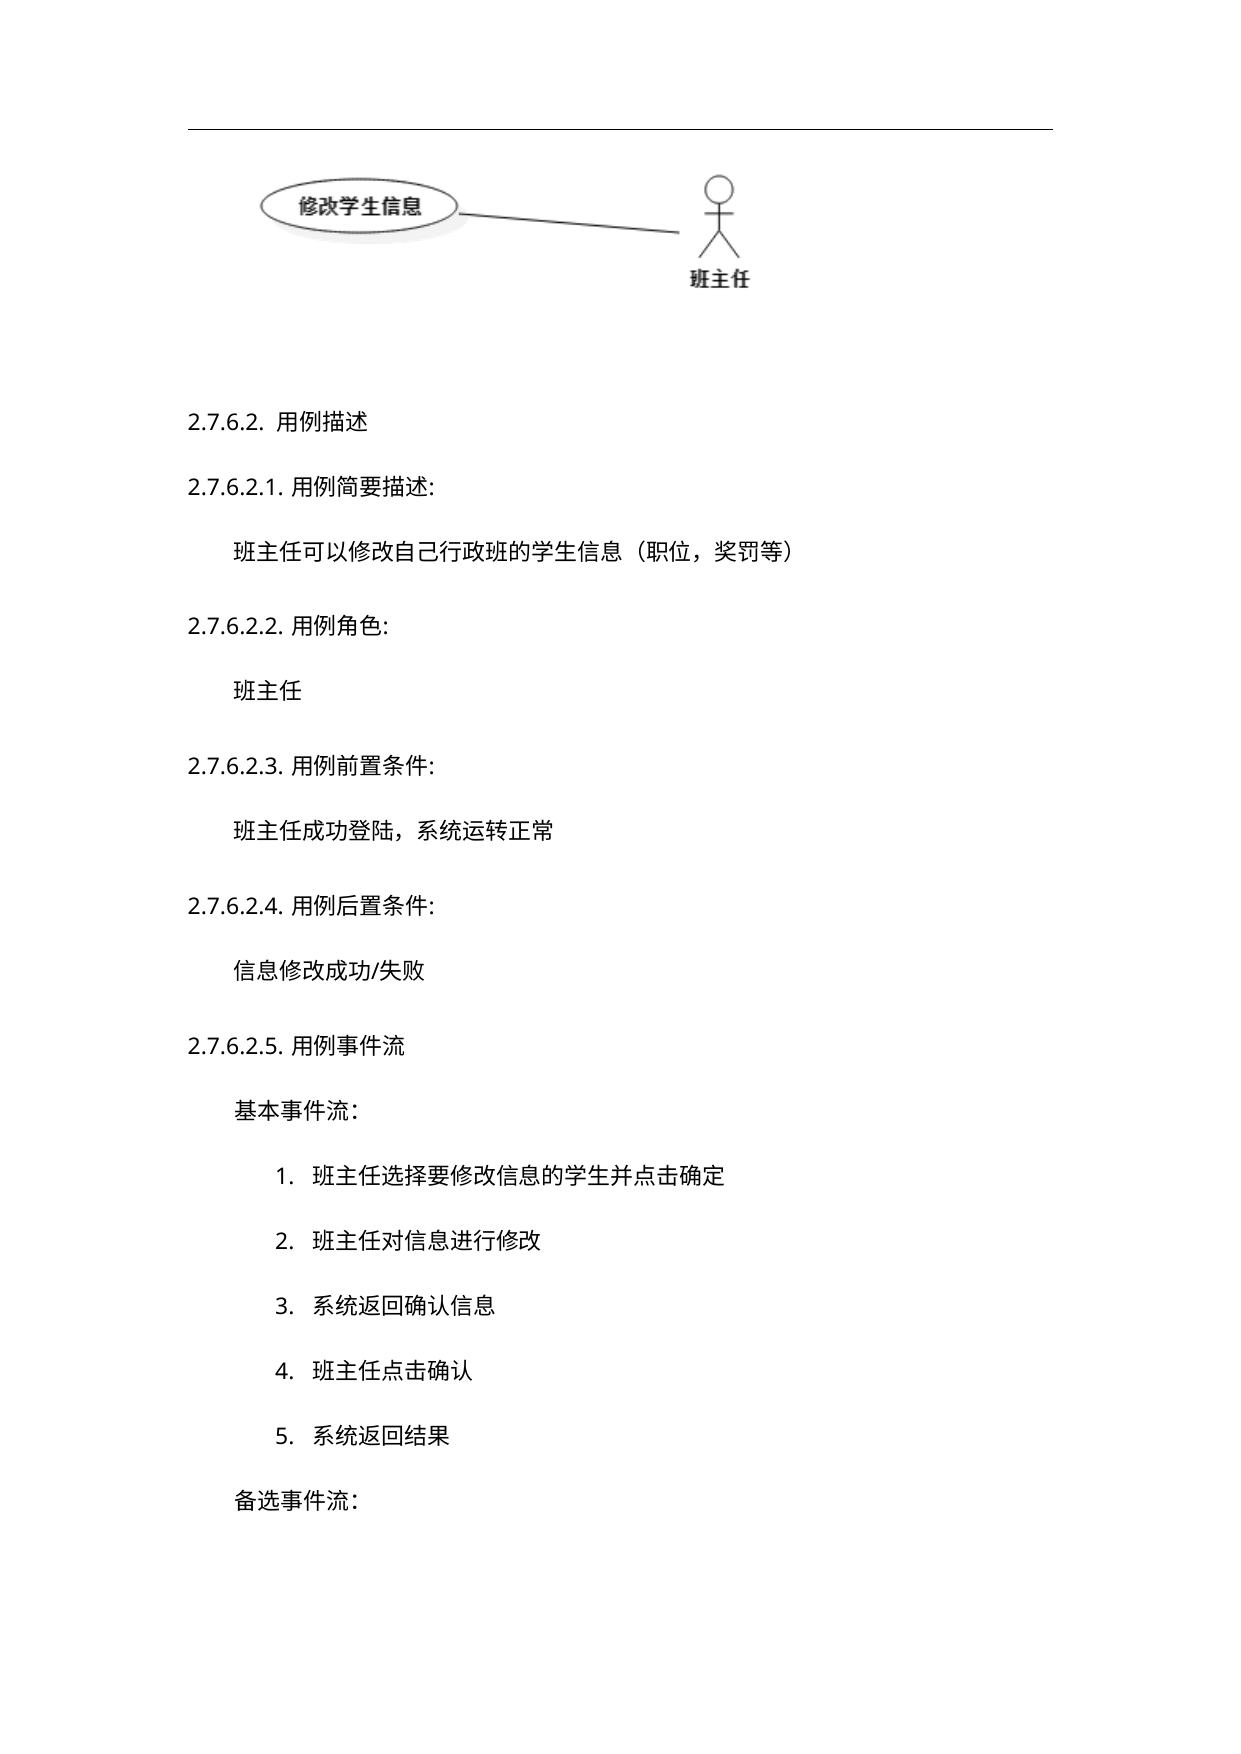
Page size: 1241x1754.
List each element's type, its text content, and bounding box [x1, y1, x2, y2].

list 用例描述 [187, 387, 1053, 452]
list 系统返回确认信息 [275, 1272, 1053, 1337]
text 信息修改成功/失败 [187, 937, 1053, 1002]
list 班主任对信息进行修改 [275, 1207, 1053, 1272]
text 班主任 [187, 657, 1053, 722]
list 用例角色: [187, 592, 1053, 657]
text 班主任可以修改自己行政班的学生信息（职位，奖罚等） [187, 517, 1053, 582]
list 用例事件流 [187, 1012, 1053, 1077]
list 用例前置条件: [187, 732, 1053, 797]
picture [246, 160, 819, 362]
list 系统返回结果 [275, 1402, 1053, 1467]
text 基本事件流： [187, 1077, 1053, 1142]
list 班主任点击确认 [275, 1337, 1053, 1402]
list 班主任选择要修改信息的学生并点击确定 [275, 1142, 1053, 1207]
text 备选事件流： [187, 1467, 1053, 1532]
text 班主任成功登陆，系统运转正常 [187, 797, 1053, 862]
list 用例简要描述: [187, 452, 1053, 517]
list 用例后置条件: [187, 872, 1053, 937]
